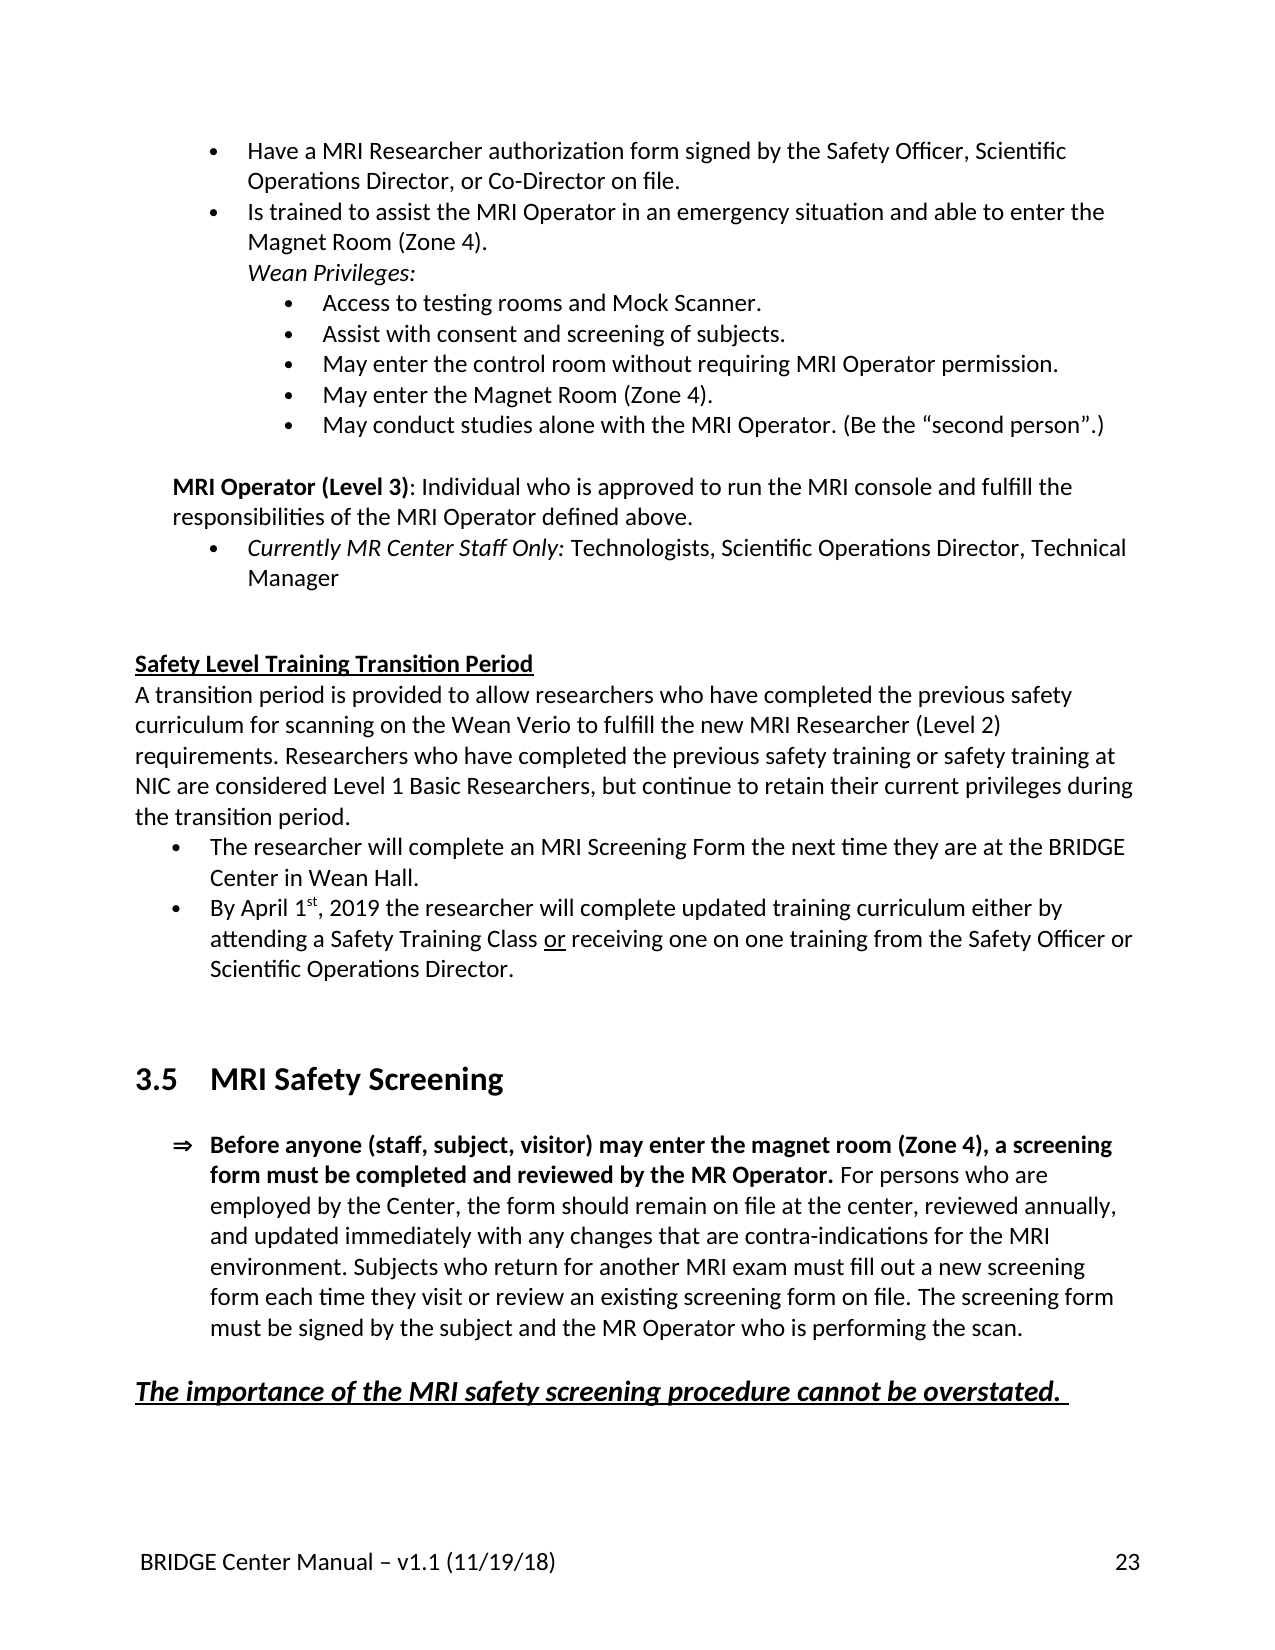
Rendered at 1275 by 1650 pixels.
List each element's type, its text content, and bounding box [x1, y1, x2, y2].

subtitle 3.5 MRI Safety Screening [135, 1058, 1140, 1098]
list Access to testing rooms and Mock Scanner. [285, 288, 1140, 318]
list Currently MR Center Staff Only: Technologists, Scientific Operations Director, Technical Manager [210, 532, 1140, 593]
list Assist with consent and screening of subjects. [285, 318, 1140, 349]
list The researcher will complete an MRI Screening Form the next time they are at the BRIDGE Center in Wean Hall. [172, 831, 1140, 892]
list By April 1st, 2019 the researcher will complete updated training curriculum either by attending a Safety Training Class or receiving one on one training from the Safety Officer or Scientific Operations Director. [172, 892, 1140, 984]
list May enter the control room without requiring MRI Operator permission. [285, 349, 1140, 379]
text Safety Level Training Transition Period [135, 648, 1140, 679]
list Have a MRI Researcher authorization form signed by the Safety Officer, Scientific Operations Director, or Co-Director on file. [210, 135, 1140, 196]
list May conduct studies alone with the MRI Operator. (Be the “second person”.) [285, 410, 1140, 440]
text The importance of the MRI safety screening procedure cannot be overstated. [135, 1373, 1140, 1409]
text A transition period is provided to allow researchers who have completed the previous safety curriculum for scanning on the Wean Verio to fulfill the new MRI Researcher (Level 2) requirements. Researchers who have completed the previous safety training or safety training at NIC are considered Level 1 Basic Researchers, but continue to retain their current privileges during the transition period. [135, 679, 1140, 831]
list Is trained to assist the MRI Operator in an emergency situation and able to enter the Magnet Room (Zone 4). [210, 196, 1140, 257]
text MRI Operator (Level 3): Individual who is approved to run the MRI console and fulfill the responsibilities of the MRI Operator defined above. [172, 471, 1140, 532]
text Wean Privileges: [247, 257, 1140, 288]
list May enter the Magnet Room (Zone 4). [285, 379, 1140, 410]
list Before anyone (staff, subject, visitor) may enter the magnet room (Zone 4), a screening form must be completed and reviewed by the MR Operator. For persons who are employed by the Center, the form should remain on file at the center, reviewed annually, and updated immediately with any changes that are contra-indications for the MRI environment. Subjects who return for another MRI exam must fill out a new screening form each time they visit or review an existing screening form on file. The screening form must be signed by the subject and the MR Operator who is performing the scan. [172, 1129, 1140, 1342]
